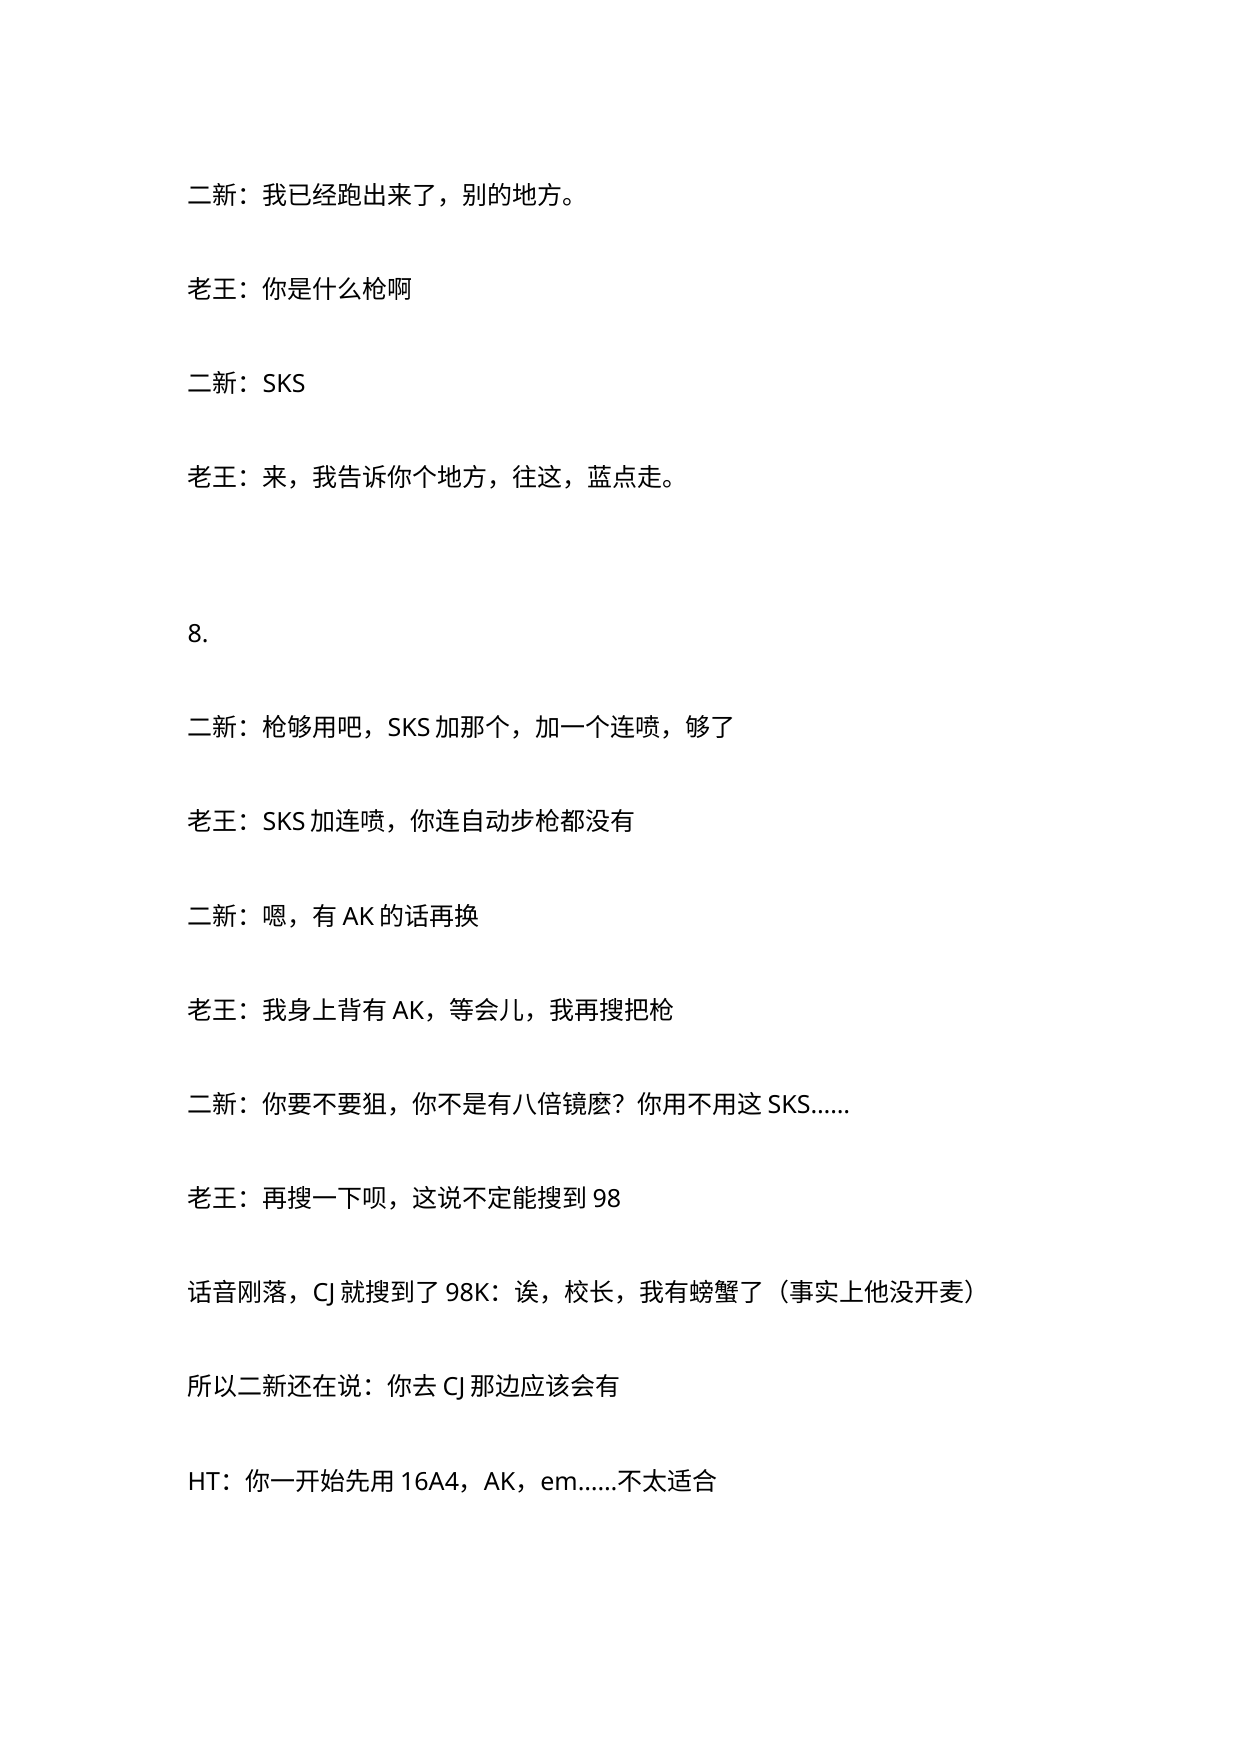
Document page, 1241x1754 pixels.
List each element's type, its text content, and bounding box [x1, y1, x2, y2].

text 所以二新还在说：你去CJ那边应该会有 [187, 1354, 1053, 1419]
text 二新：枪够用吧，SKS加那个，加一个连喷，够了 [187, 694, 1053, 759]
text 老王：SKS加连喷，你连自动步枪都没有 [187, 789, 1053, 854]
text 二新：我已经跑出来了，别的地方。 [187, 162, 1053, 227]
text 老王：再搜一下呗，这说不定能搜到98 [187, 1165, 1053, 1230]
text HT：你一开始先用16A4，AK，em……不太适合 [187, 1448, 1053, 1513]
text 老王：来，我告诉你个地方，往这，蓝点走。 [187, 444, 1053, 509]
text 老王：我身上背有AK，等会儿，我再搜把枪 [187, 977, 1053, 1042]
text 二新：SKS [187, 350, 1053, 415]
text 话音刚落，CJ就搜到了98K：诶，校长，我有螃蟹了（事实上他没开麦） [187, 1259, 1053, 1324]
text 8. [187, 600, 1053, 665]
text 二新：你要不要狙，你不是有八倍镜麽？你用不用这SKS…… [187, 1071, 1053, 1136]
text 老王：你是什么枪啊 [187, 256, 1053, 321]
text 二新：嗯，有AK的话再换 [187, 883, 1053, 948]
